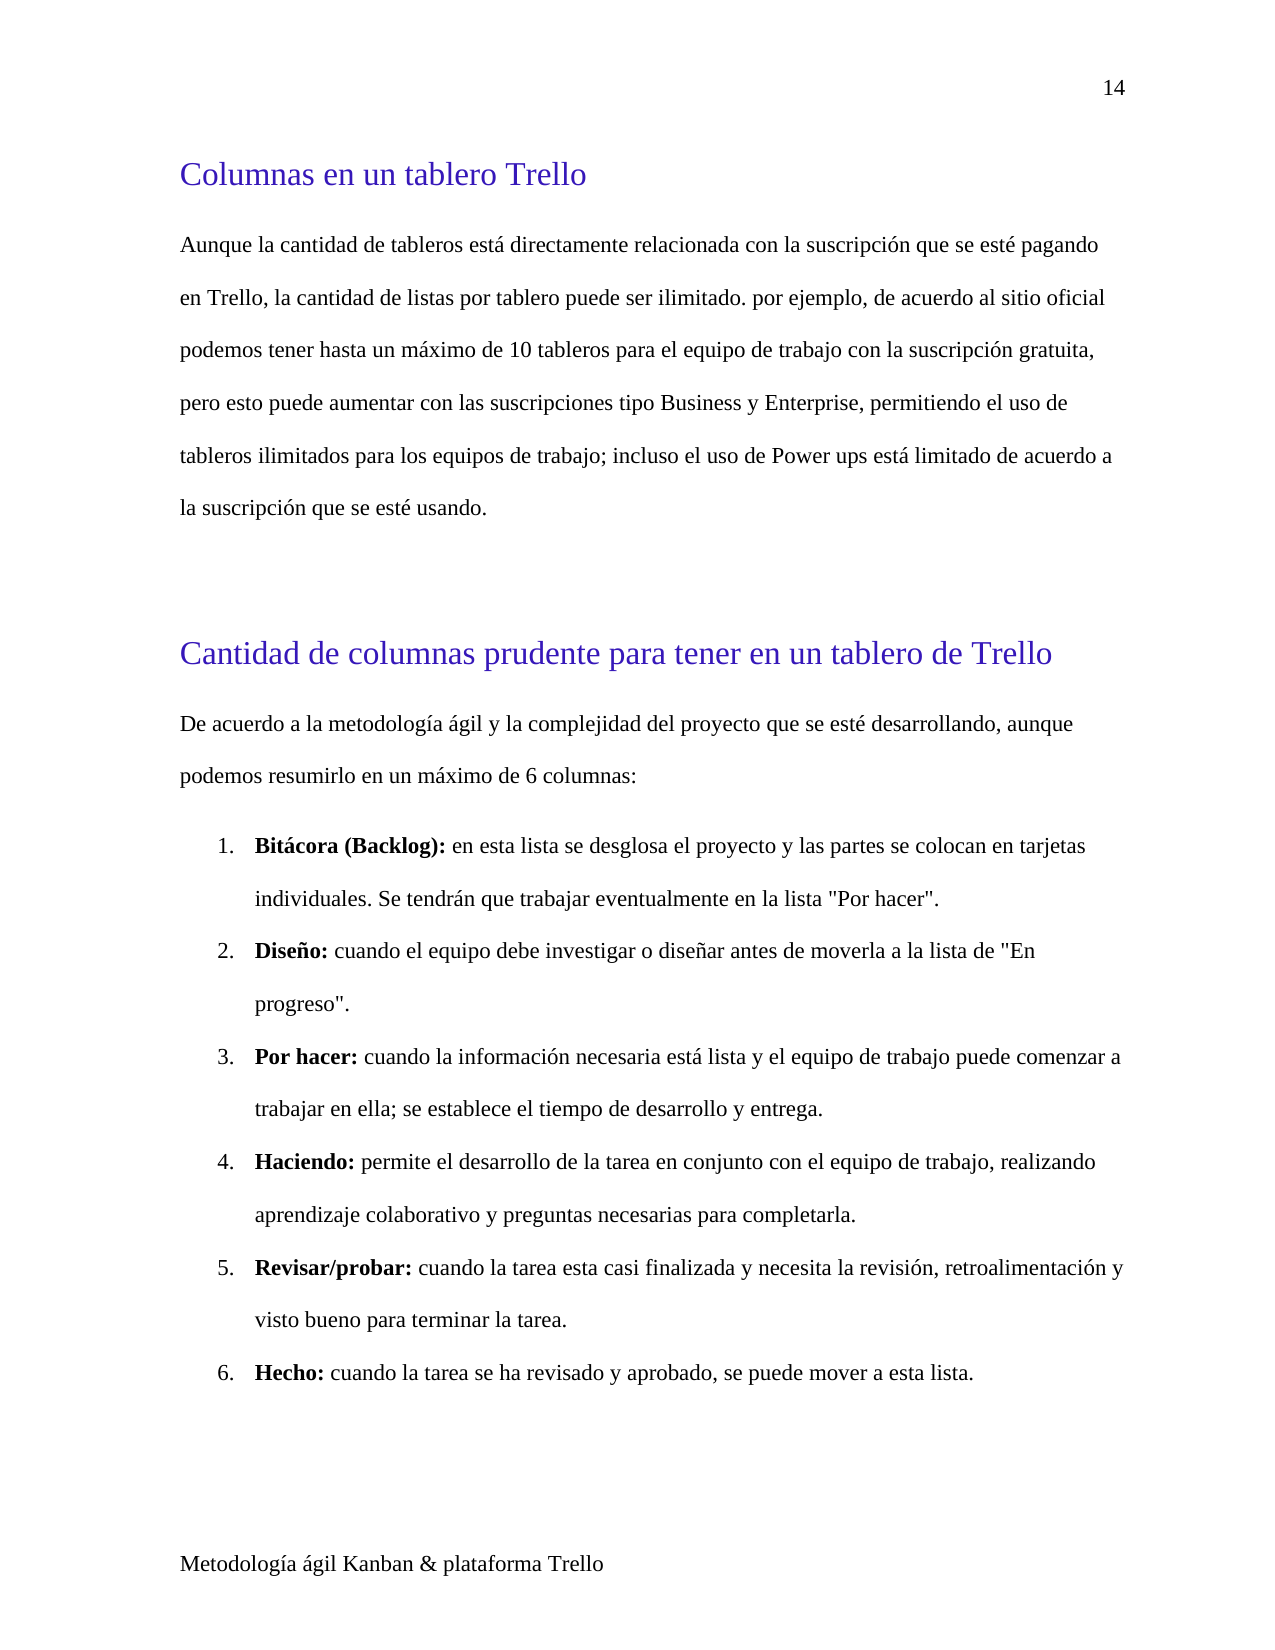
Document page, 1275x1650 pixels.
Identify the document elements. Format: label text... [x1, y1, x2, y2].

list Revisar/probar: cuando la tarea esta casi finalizada y necesita la revisión, retroalimentación y visto bueno para terminar la tarea. [217, 1253, 1125, 1333]
list Hecho: cuando la tarea se ha revisado y aprobado, se puede mover a esta lista. [217, 1359, 1125, 1385]
subtitle Columnas en un tablero Trello [179, 154, 1125, 192]
text Aunque la cantidad de tableros está directamente relacionada con la suscripción que se esté pagando en Trello, la cantidad de listas por tablero puede ser ilimitado. por ejemplo, de acuerdo al sitio oficial podemos tener hasta un máximo de 10 tableros para el equipo de trabajo con la suscripción gratuita, pero esto puede aumentar con las suscripciones tipo Business y Enterprise, permitiendo el uso de tableros ilimitados para los equipos de trabajo; incluso el uso de Power ups está limitado de acuerdo a la suscripción que se esté usando. [179, 231, 1125, 521]
text De acuerdo a la metodología ágil y la complejidad del proyecto que se esté desarrollando, aunque podemos resumirlo en un máximo de 6 columnas: [179, 710, 1125, 789]
list Por hacer: cuando la información necesaria está lista y el equipo de trabajo puede comenzar a trabajar en ella; se establece el tiempo de desarrollo y entrega. [217, 1043, 1125, 1122]
subtitle Cantidad de columnas prudente para tener en un tablero de Trello [179, 633, 1125, 671]
list Haciendo: permite el desarrollo de la tarea en conjunto con el equipo de trabajo, realizando aprendizaje colaborativo y preguntas necesarias para completarla. [217, 1148, 1125, 1227]
list Bitácora (Backlog): en esta lista se desglosa el proyecto y las partes se colocan en tarjetas individuales. Se tendrán que trabajar eventualmente en la lista "Por hacer". [217, 832, 1125, 911]
list Diseño: cuando el equipo debe investigar o diseñar antes de moverla a la lista de "En progreso". [217, 937, 1125, 1016]
